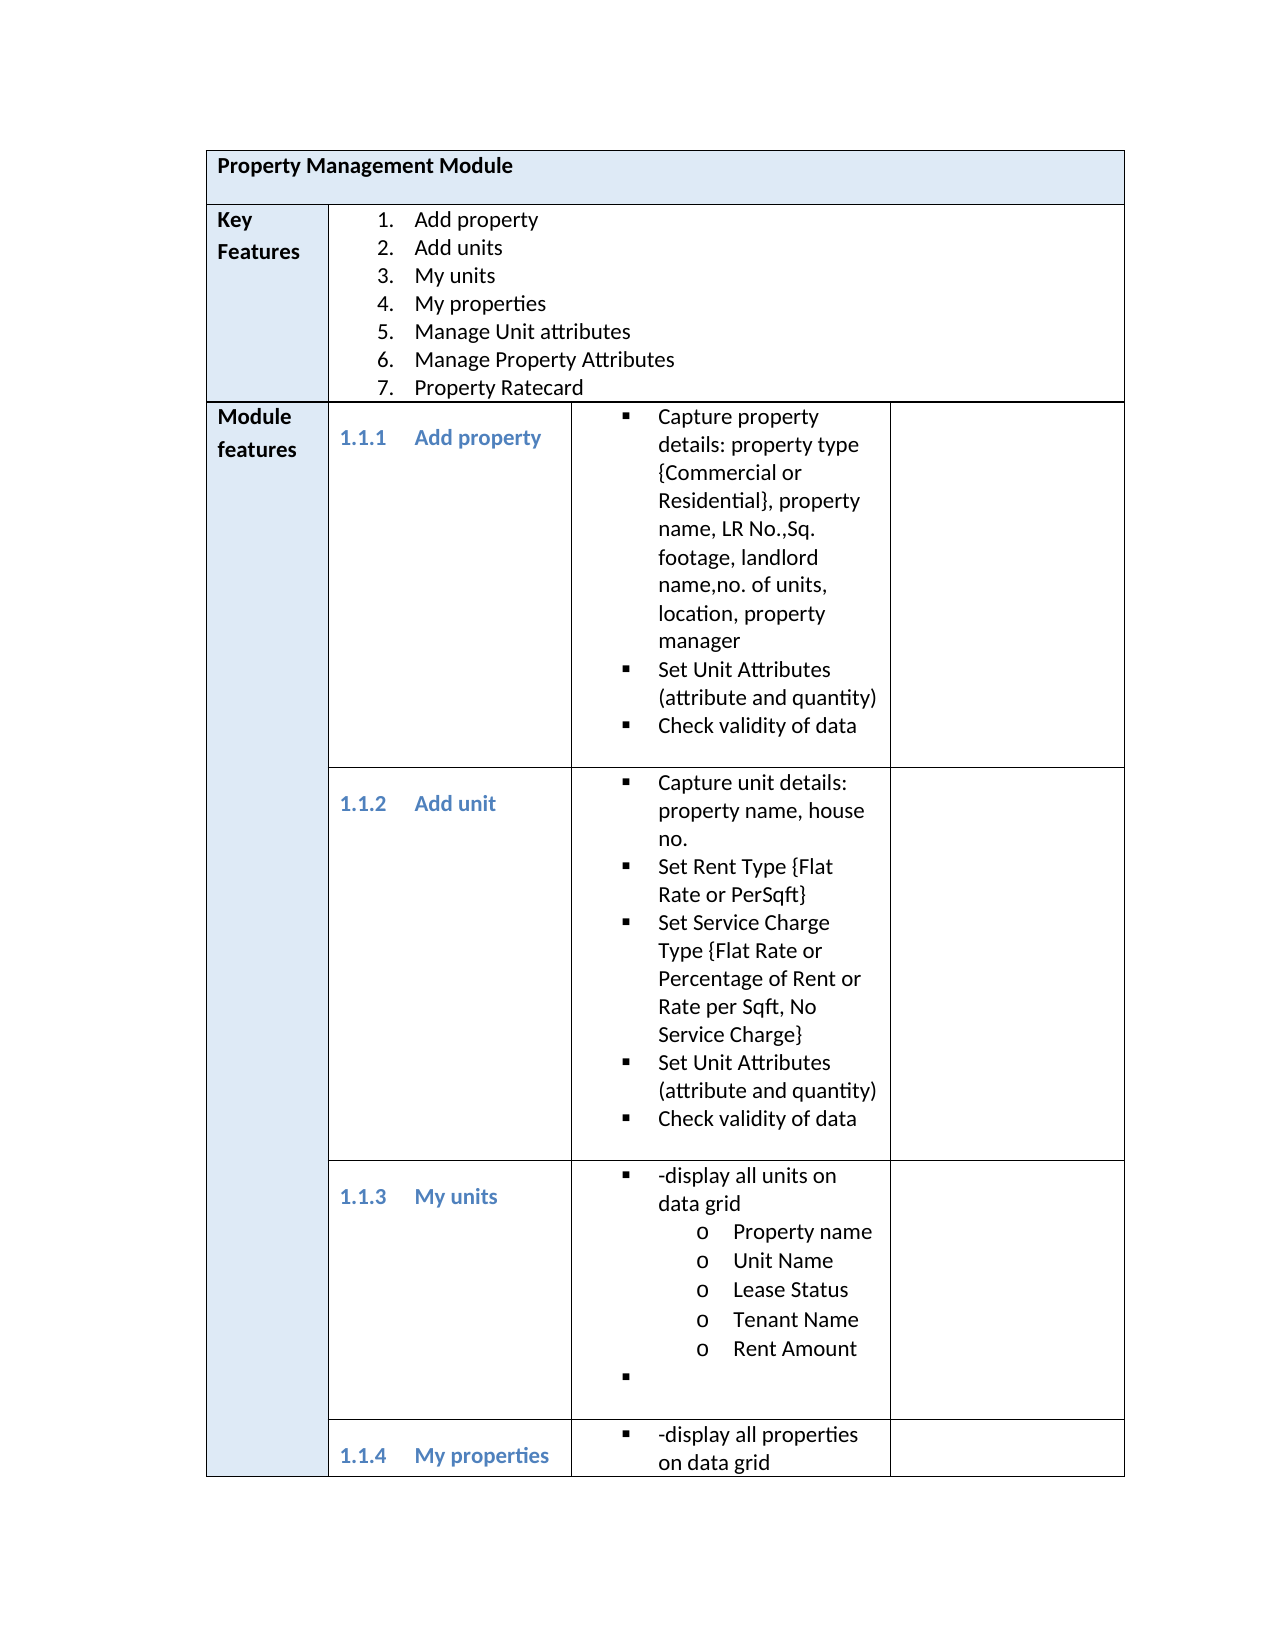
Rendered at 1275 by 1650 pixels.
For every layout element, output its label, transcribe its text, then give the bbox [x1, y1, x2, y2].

table_cell Add property Add units My units My properties Manage Unit attributes Manage Property Attributes Property Ratecard [329, 205, 1124, 401]
table_cell My units [329, 1161, 571, 1419]
table_cell [891, 1420, 1124, 1476]
table_cell -display all units on data grid Property name Unit Name Lease Status Tenant Name Rent Amount [572, 1161, 890, 1419]
table_cell [891, 1161, 1124, 1419]
table_cell Key Features [207, 205, 328, 401]
table_cell Capture property details: property type {Commercial or Residential}, property name, LR No.,Sq. footage, landlord name,no. of units, location, property manager Set Unit Attributes (attribute and quantity) Check validity of data [572, 403, 890, 767]
table_cell [891, 403, 1124, 767]
table_header Property Management Module [207, 151, 1124, 204]
table_cell My properties [329, 1420, 571, 1476]
table_cell [891, 768, 1124, 1160]
table_cell Capture unit details: property name, house no. Set Rent Type {Flat Rate or PerSqft} Set Service Charge Type {Flat Rate or Percentage of Rent or Rate per Sqft, No Service Charge} Set Unit Attributes (attribute and quantity) Check validity of data [572, 768, 890, 1160]
table_cell Module features [207, 403, 328, 1476]
table_cell -display all properties on data grid [572, 1420, 890, 1476]
table_cell Add property [329, 403, 571, 767]
table_cell Add unit [329, 768, 571, 1160]
